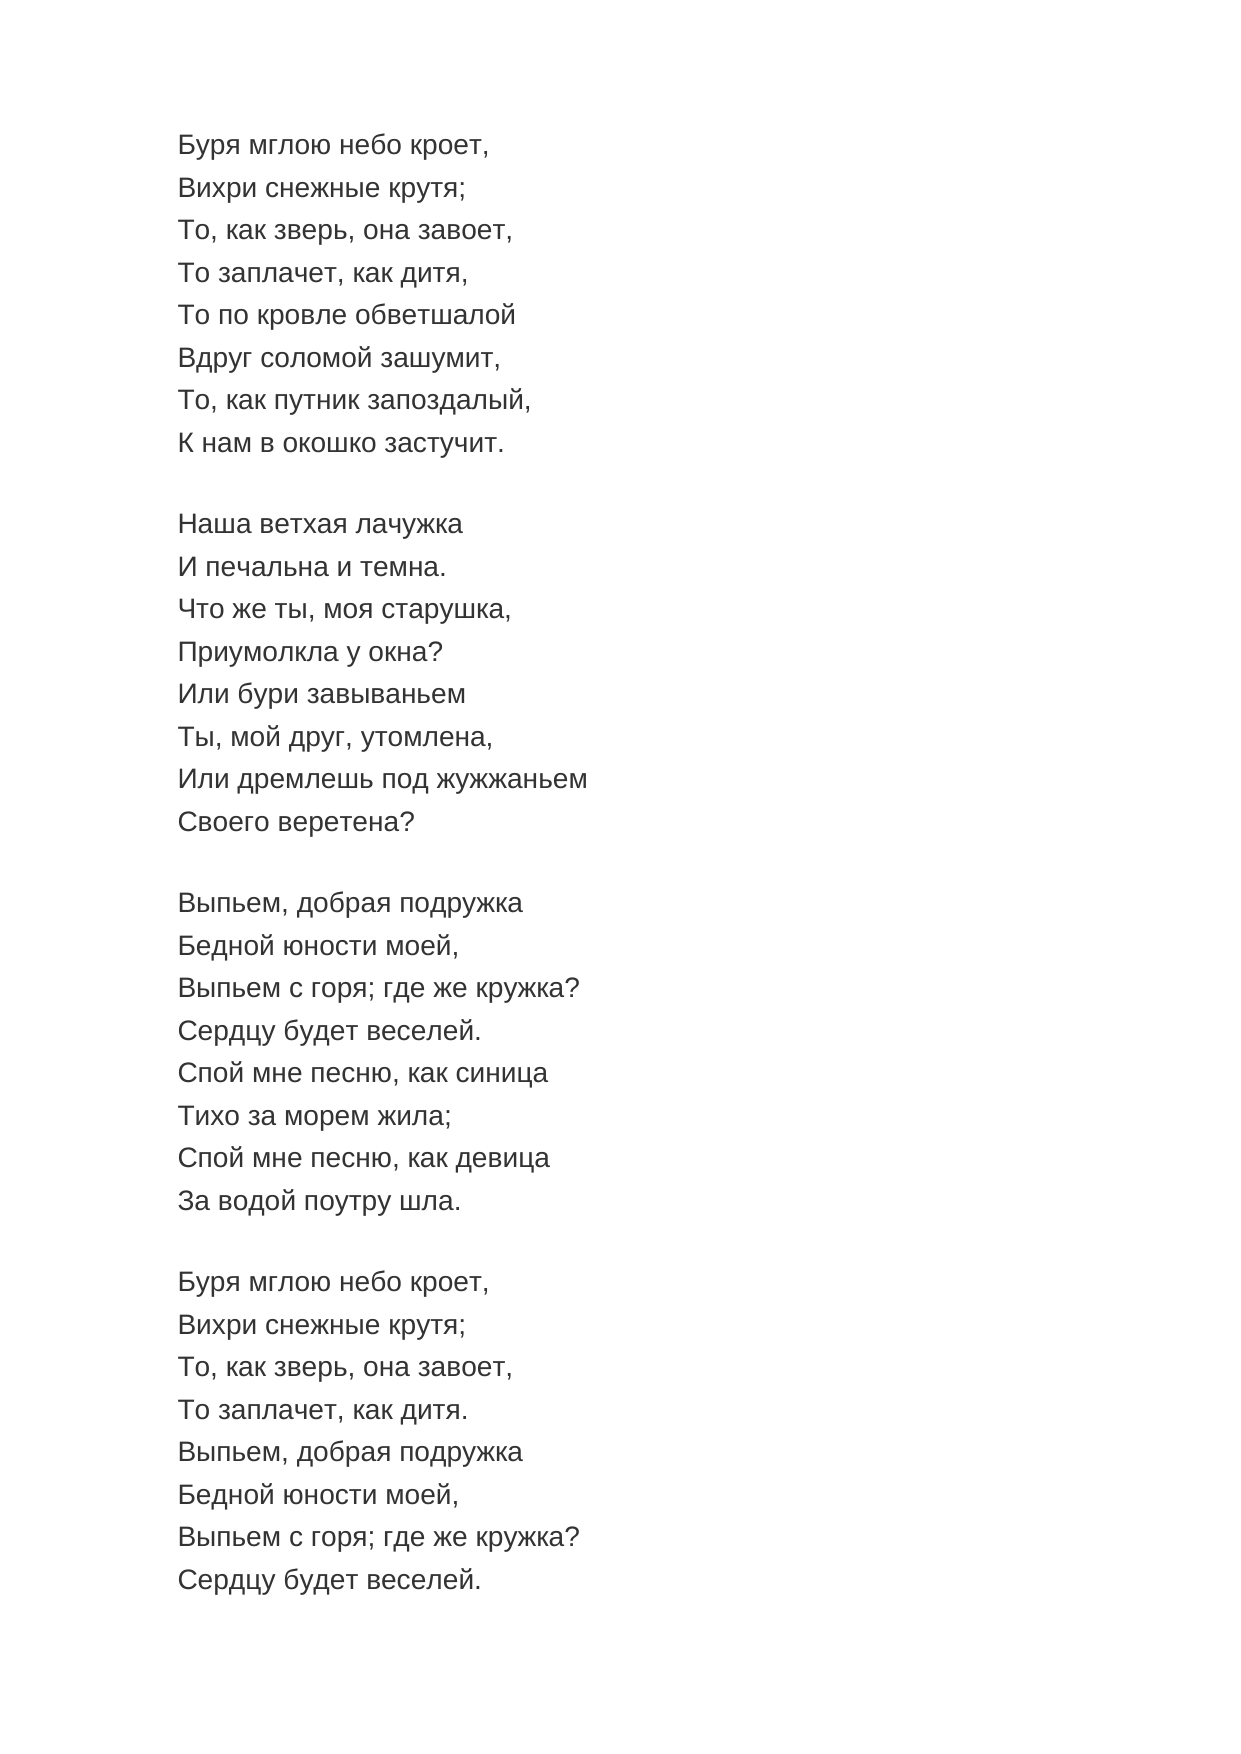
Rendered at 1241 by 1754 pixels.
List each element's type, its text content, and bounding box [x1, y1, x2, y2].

text Буря мглою небо кроет, Вихри снежные крутя; То, как зверь, она завоет, То заплачет, как дитя. Выпьем, добрая подружка Бедной юности моей, Выпьем с горя; где же кружка? Сердцу будет веселей. [177, 1255, 1152, 1595]
text Выпьем, добрая подружка Бедной юности моей, Выпьем с горя; где же кружка? Сердцу будет веселей. Спой мне песню, как синица Тихо за морем жила; Спой мне песню, как девица За водой поутру шла. [177, 876, 1152, 1216]
text Наша ветхая лачужка И печальна и темна. Что же ты, моя старушка, Приумолкла у окна? Или бури завываньем Ты, мой друг, утомлена, Или дремлешь под жужжаньем Своего веретена? [177, 497, 1152, 837]
text Буря мглою небо кроет, Вихри снежные крутя; То, как зверь, она завоет, То заплачет, как дитя, То по кровле обветшалой Вдруг соломой зашумит, То, как путник запоздалый, К нам в окошко застучит. [177, 118, 1152, 458]
